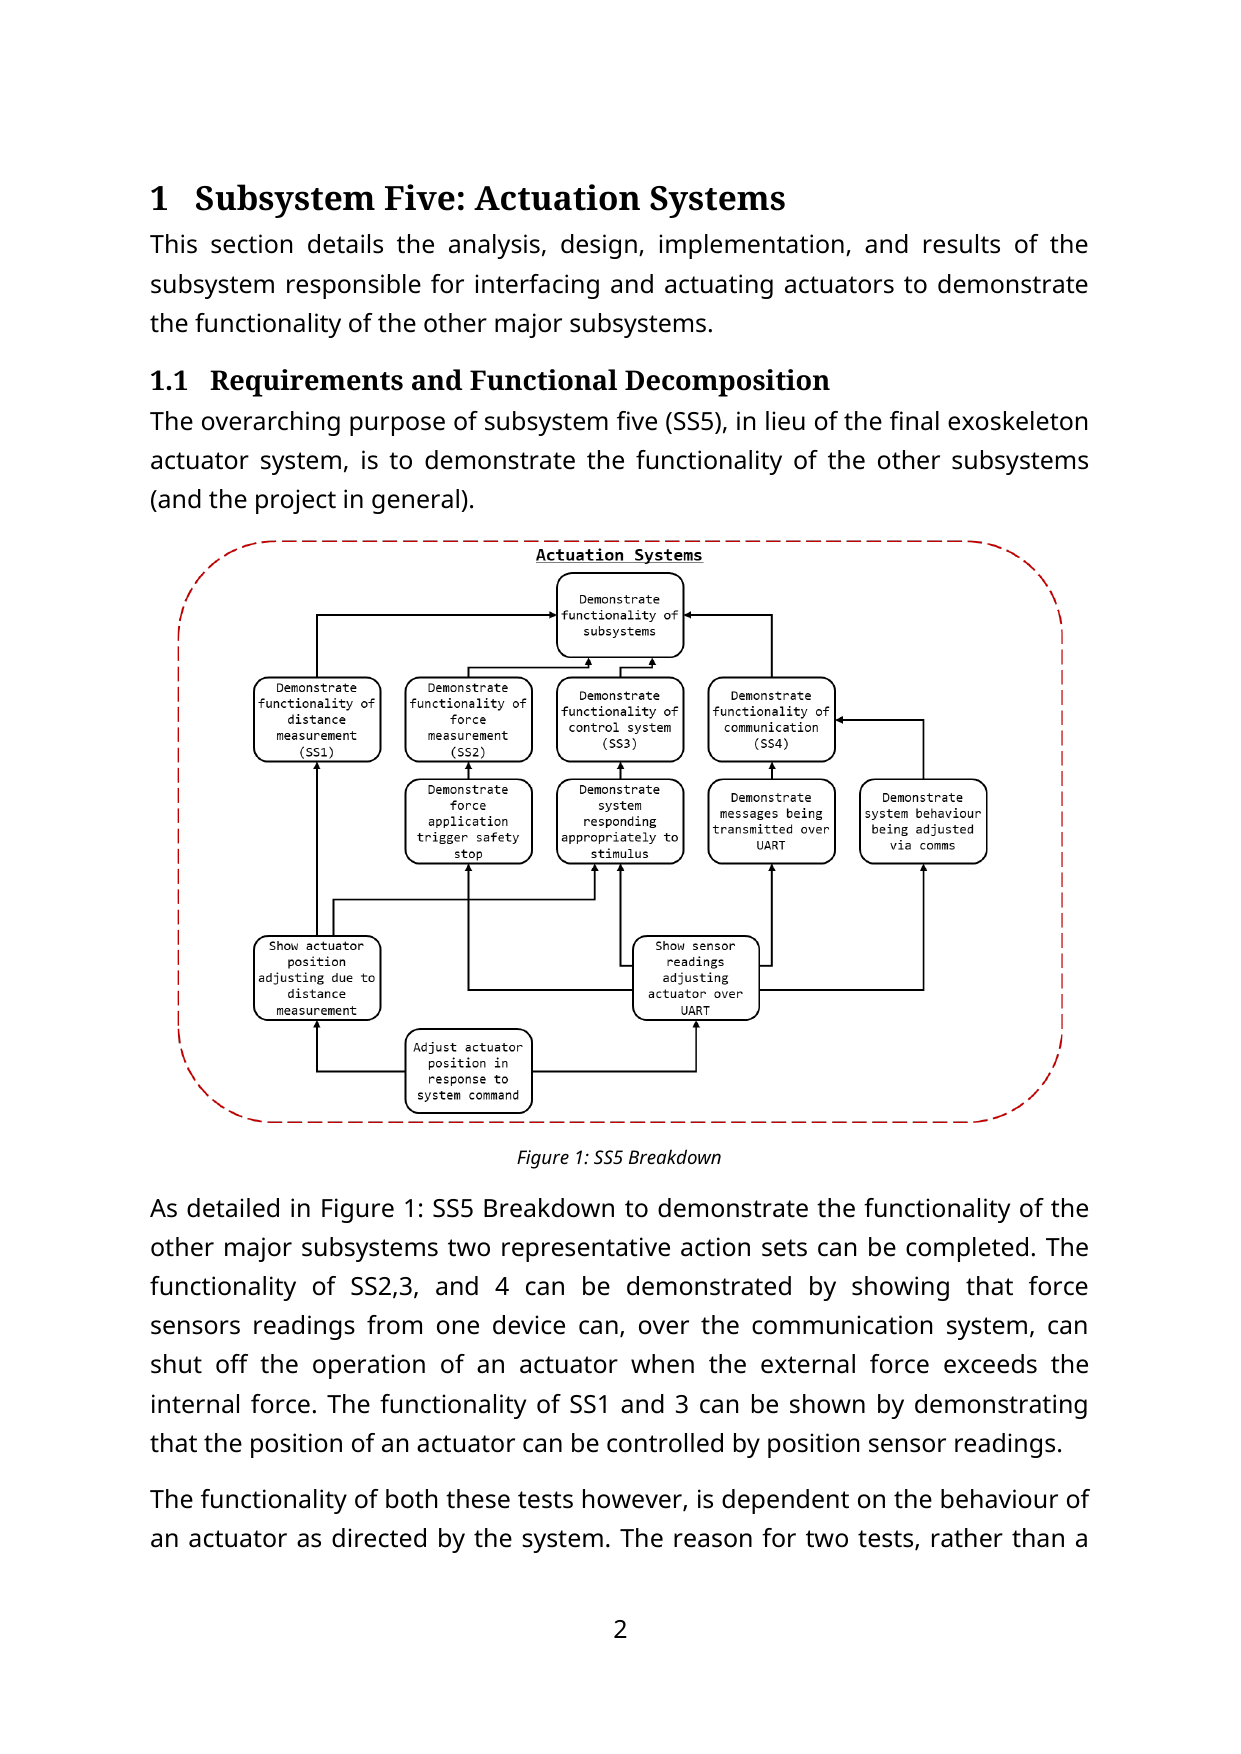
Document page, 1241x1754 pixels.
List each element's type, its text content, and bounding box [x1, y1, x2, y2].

text As detailed in Figure 1: SS5 Breakdown to demonstrate the functionality of the other major subsystems two representative action sets can be completed. The functionality of SS2,3, and 4 can be demonstrated by showing that force sensors readings from one device can, over the communication system, can shut off the operation of an actuator when the external force exceeds the internal force. The functionality of SS1 and 3 can be shown by demonstrating that the position of an actuator can be controlled by position sensor readings. [150, 1190, 1090, 1459]
text This section details the analysis, design, implementation, and results of the subsystem responsible for interfacing and actuating actuators to demonstrate the functionality of the other major subsystems. [150, 227, 1090, 339]
text The overarching purpose of subsystem five (SS5), in lieu of the final exoskeleton actuator system, is to demonstrate the functionality of the other subsystems (and the project in general). [150, 404, 1090, 516]
subtitle Subsystem Five: Actuation Systems [150, 175, 1090, 220]
picture [177, 537, 1063, 1123]
text Figure 1: SS5 Breakdown [150, 1144, 1090, 1169]
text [150, 1481, 1090, 1554]
subtitle Requirements and Functional Decomposition [150, 361, 1090, 398]
